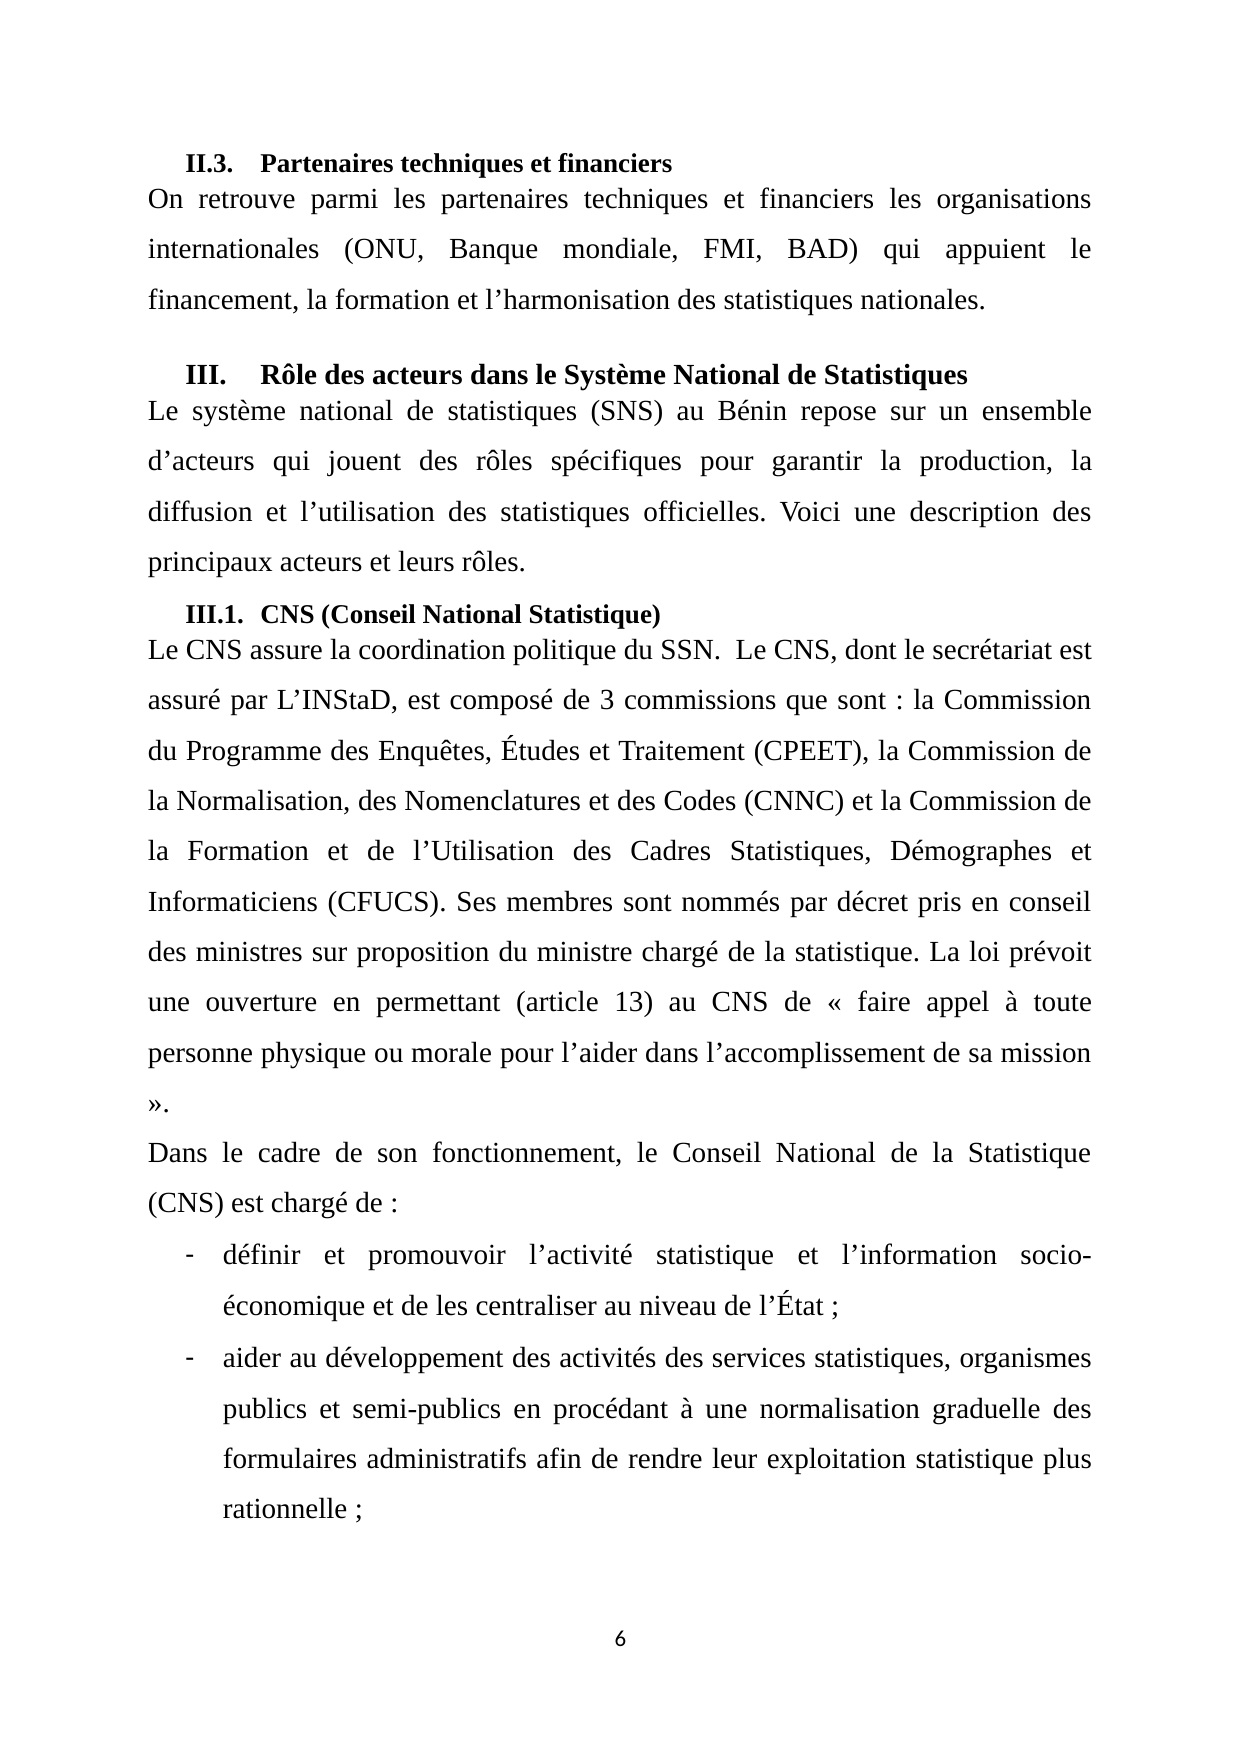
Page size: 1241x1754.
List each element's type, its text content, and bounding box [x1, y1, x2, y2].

subtitle CNS (Conseil National Statistique) [185, 599, 1093, 630]
list aider au développement des activités des services statistiques, organismes publics et semi-publics en procédant à une normalisation graduelle des formulaires administratifs afin de rendre leur exploitation statistique plus rationnelle ; [185, 1339, 1093, 1525]
list définir et promouvoir l’activité statistique et l’information socio- économique et de les centraliser au niveau de l’État ; [185, 1236, 1093, 1322]
text Dans le cadre de son fonctionnement, le Conseil National de la Statistique (CNS) est chargé de : [148, 1135, 1093, 1219]
subtitle Partenaires techniques et financiers [185, 148, 1093, 179]
text Le CNS assure la coordination politique du SSN. Le CNS, dont le secrétariat est assuré par L’INStaD, est composé de 3 commissions que sont : la Commission du Programme des Enquêtes, Études et Traitement (CPEET), la Commission de la Normalisation, des Nomenclatures et des Codes (CNNC) et la Commission de la Formation et de l’Utilisation des Cadres Statistiques, Démographes et Informaticiens (CFUCS). Ses membres sont nommés par décret pris en conseil des ministres sur proposition du ministre chargé de la statistique. La loi prévoit une ouverture en permettant (article 13) au CNS de « faire appel à toute personne physique ou morale pour l’aider dans l’accomplissement de sa mission ». [148, 632, 1093, 1118]
text On retrouve parmi les partenaires techniques et financiers les organisations internationales (ONU, Banque mondiale, FMI, BAD) qui appuient le financement, la formation et l’harmonisation des statistiques nationales. [148, 181, 1093, 315]
subtitle Rôle des acteurs dans le Système National de Statistiques [185, 357, 1093, 391]
text Le système national de statistiques (SNS) au Bénin repose sur un ensemble d’acteurs qui jouent des rôles spécifiques pour garantir la production, la diffusion et l’utilisation des statistiques officielles. Voici une description des principaux acteurs et leurs rôles. [148, 393, 1093, 578]
